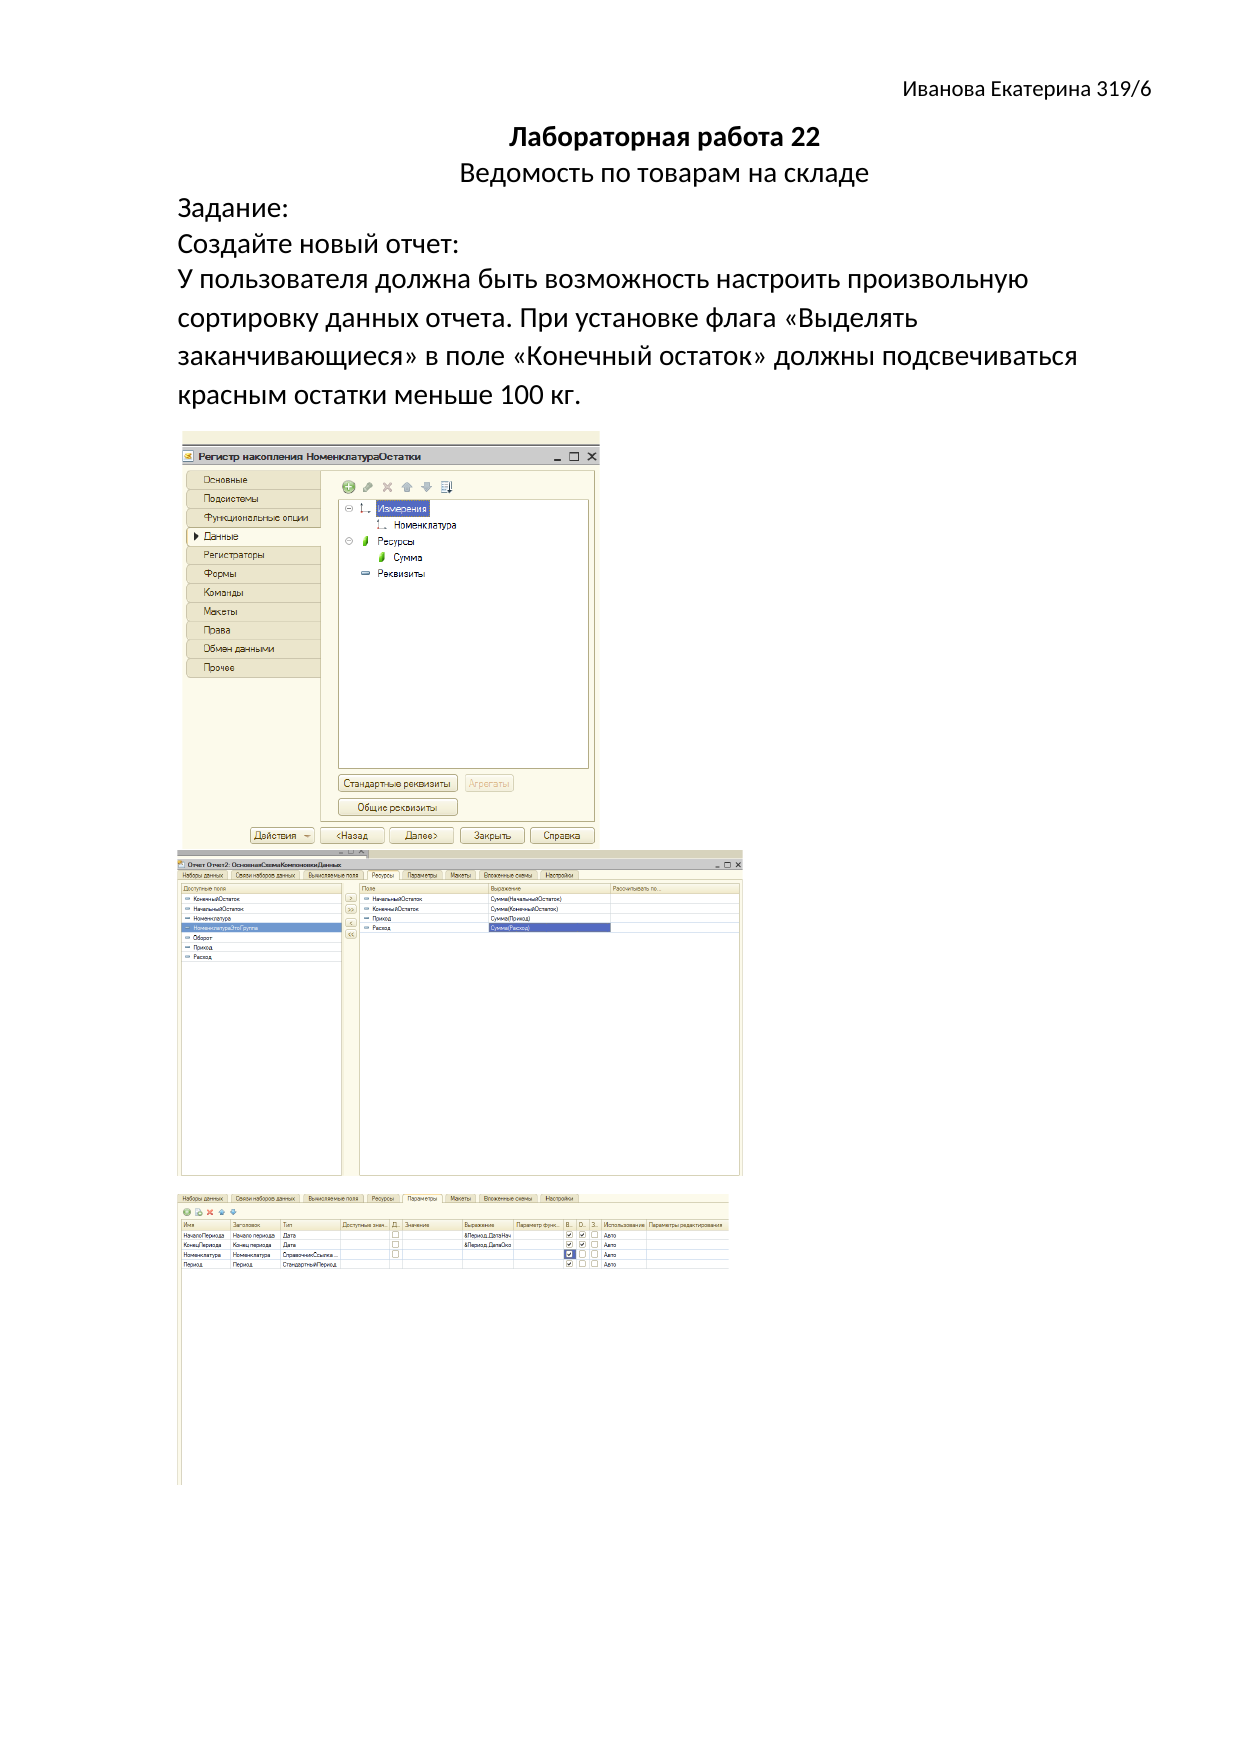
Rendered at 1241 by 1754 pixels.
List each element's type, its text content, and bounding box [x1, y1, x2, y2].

text Задание: [177, 189, 1152, 225]
text У пользователя должна быть возможность настроить произвольную сортировку данных отчета. При установке флага «Выделять заканчивающиеся» в поле «Конечный остаток» должны подсвечиваться красным остатки меньше 100 кг. [177, 261, 1152, 412]
picture [177, 1194, 729, 1485]
picture [177, 850, 743, 1176]
picture [182, 431, 600, 849]
text Создайте новый отчет: [177, 225, 1152, 261]
text Ведомость по товарам на складе [177, 154, 1152, 189]
text Лабораторная работа 22 [177, 118, 1152, 154]
